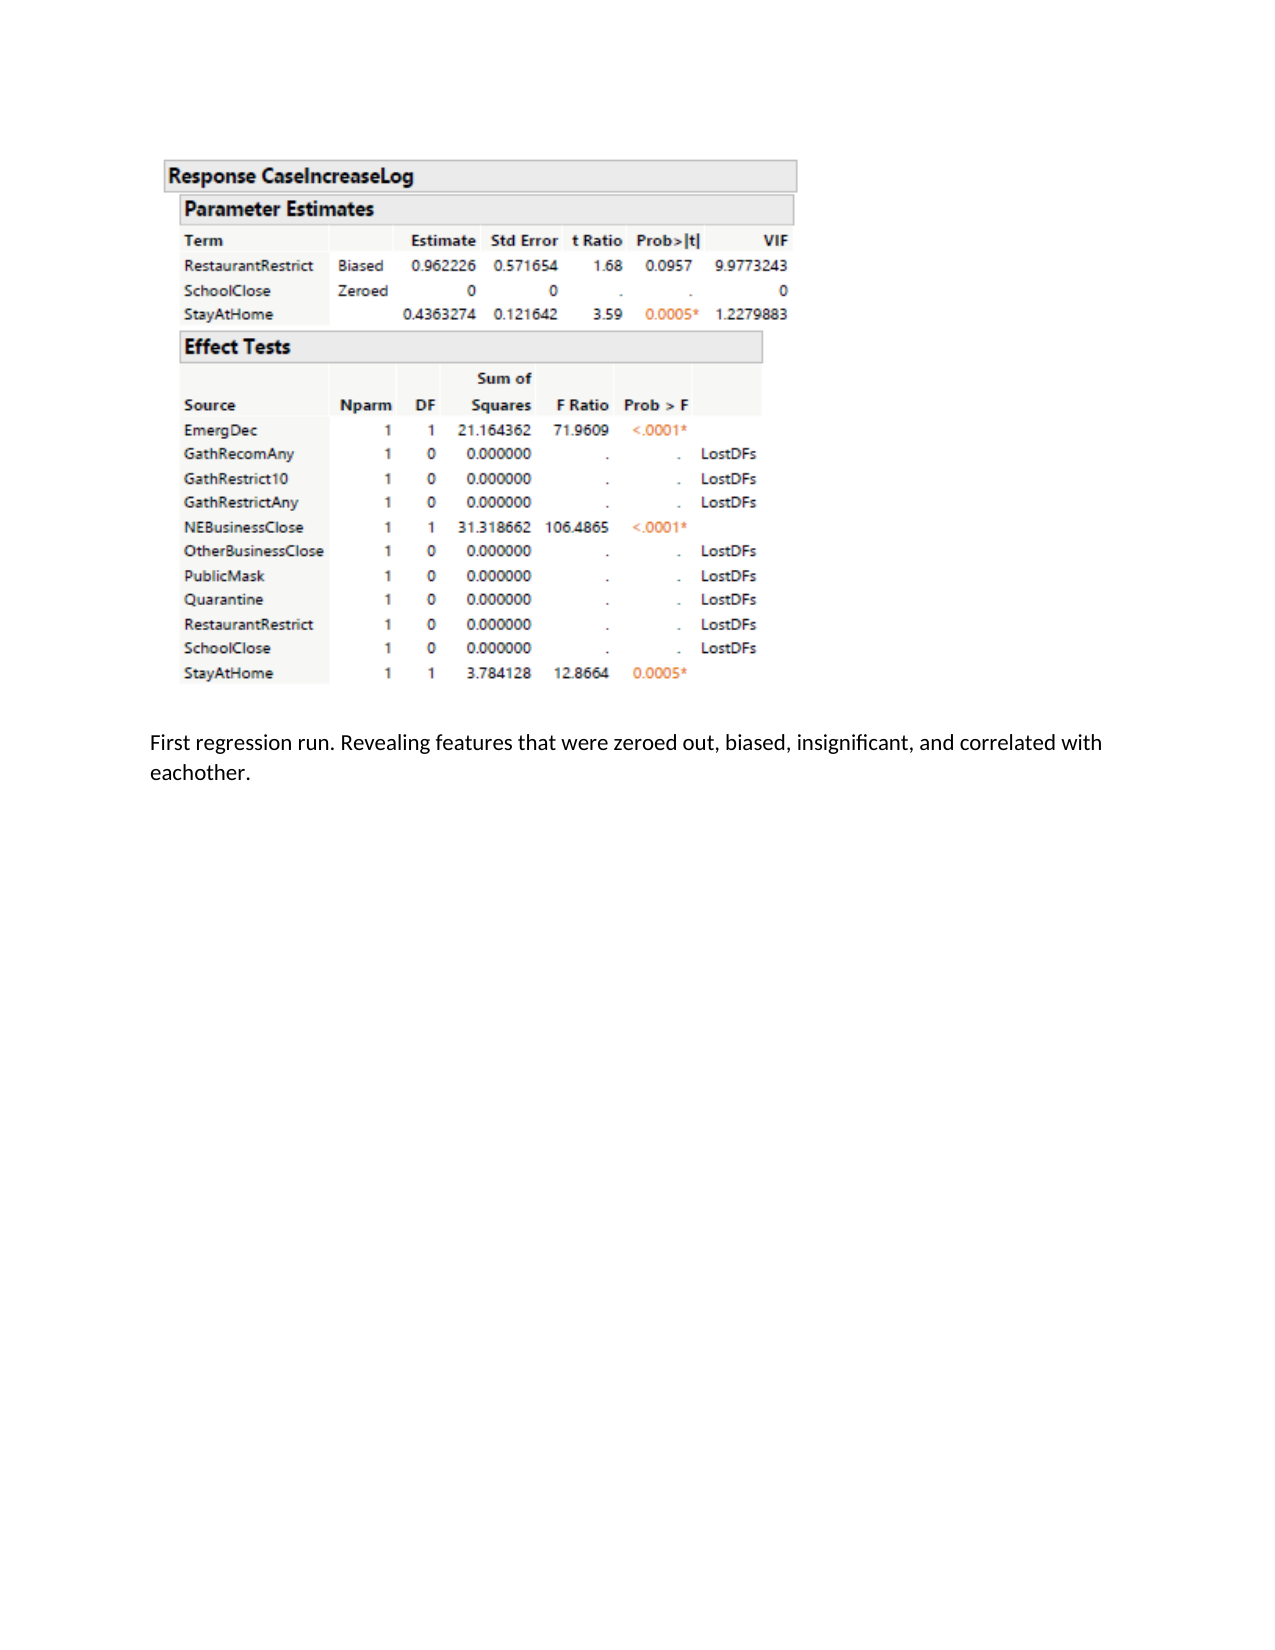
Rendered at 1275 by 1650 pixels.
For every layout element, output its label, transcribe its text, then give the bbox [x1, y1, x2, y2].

picture [150, 150, 826, 710]
text First regression run. Revealing features that were zeroed out, biased, insignificant, and correlated with eachother. [150, 728, 1125, 786]
